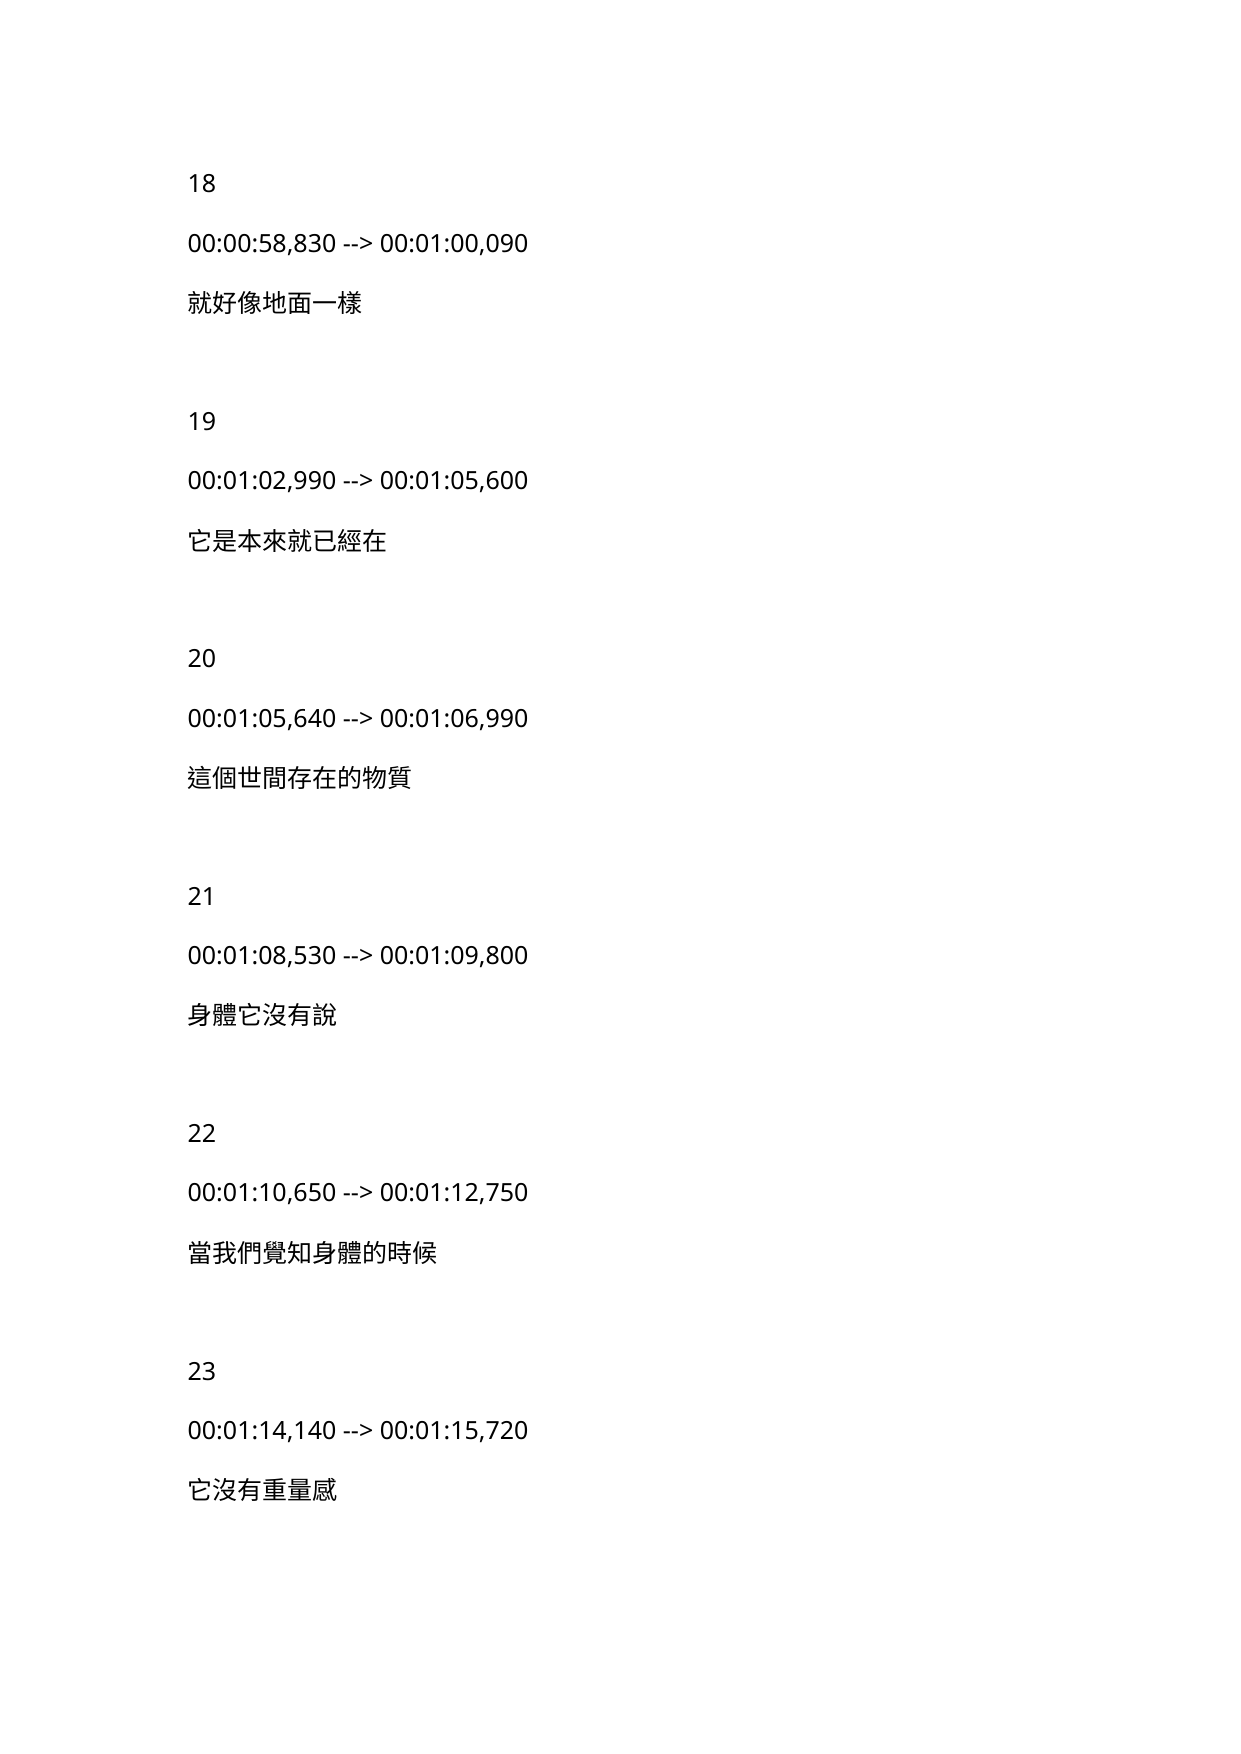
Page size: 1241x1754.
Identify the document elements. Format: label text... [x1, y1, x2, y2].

text 00:00:58,830 --> 00:01:00,090 [187, 224, 1053, 261]
text 21 [187, 877, 1053, 914]
text 當我們覺知身體的時候 [187, 1233, 1053, 1270]
text 它沒有重量感 [187, 1470, 1053, 1507]
text 就好像地面一樣 [187, 283, 1053, 321]
text 00:01:05,640 --> 00:01:06,990 [187, 698, 1053, 736]
text 19 [187, 402, 1053, 439]
text 18 [187, 164, 1053, 202]
text 00:01:02,990 --> 00:01:05,600 [187, 461, 1053, 499]
text 22 [187, 1114, 1053, 1152]
text 00:01:08,530 --> 00:01:09,800 [187, 936, 1053, 973]
text 00:01:14,140 --> 00:01:15,720 [187, 1411, 1053, 1448]
text 00:01:10,650 --> 00:01:12,750 [187, 1173, 1053, 1211]
text 身體它沒有說 [187, 995, 1053, 1033]
text 20 [187, 639, 1053, 677]
text 23 [187, 1351, 1053, 1389]
text 這個世間存在的物質 [187, 758, 1053, 795]
text 它是本來就已經在 [187, 520, 1053, 558]
